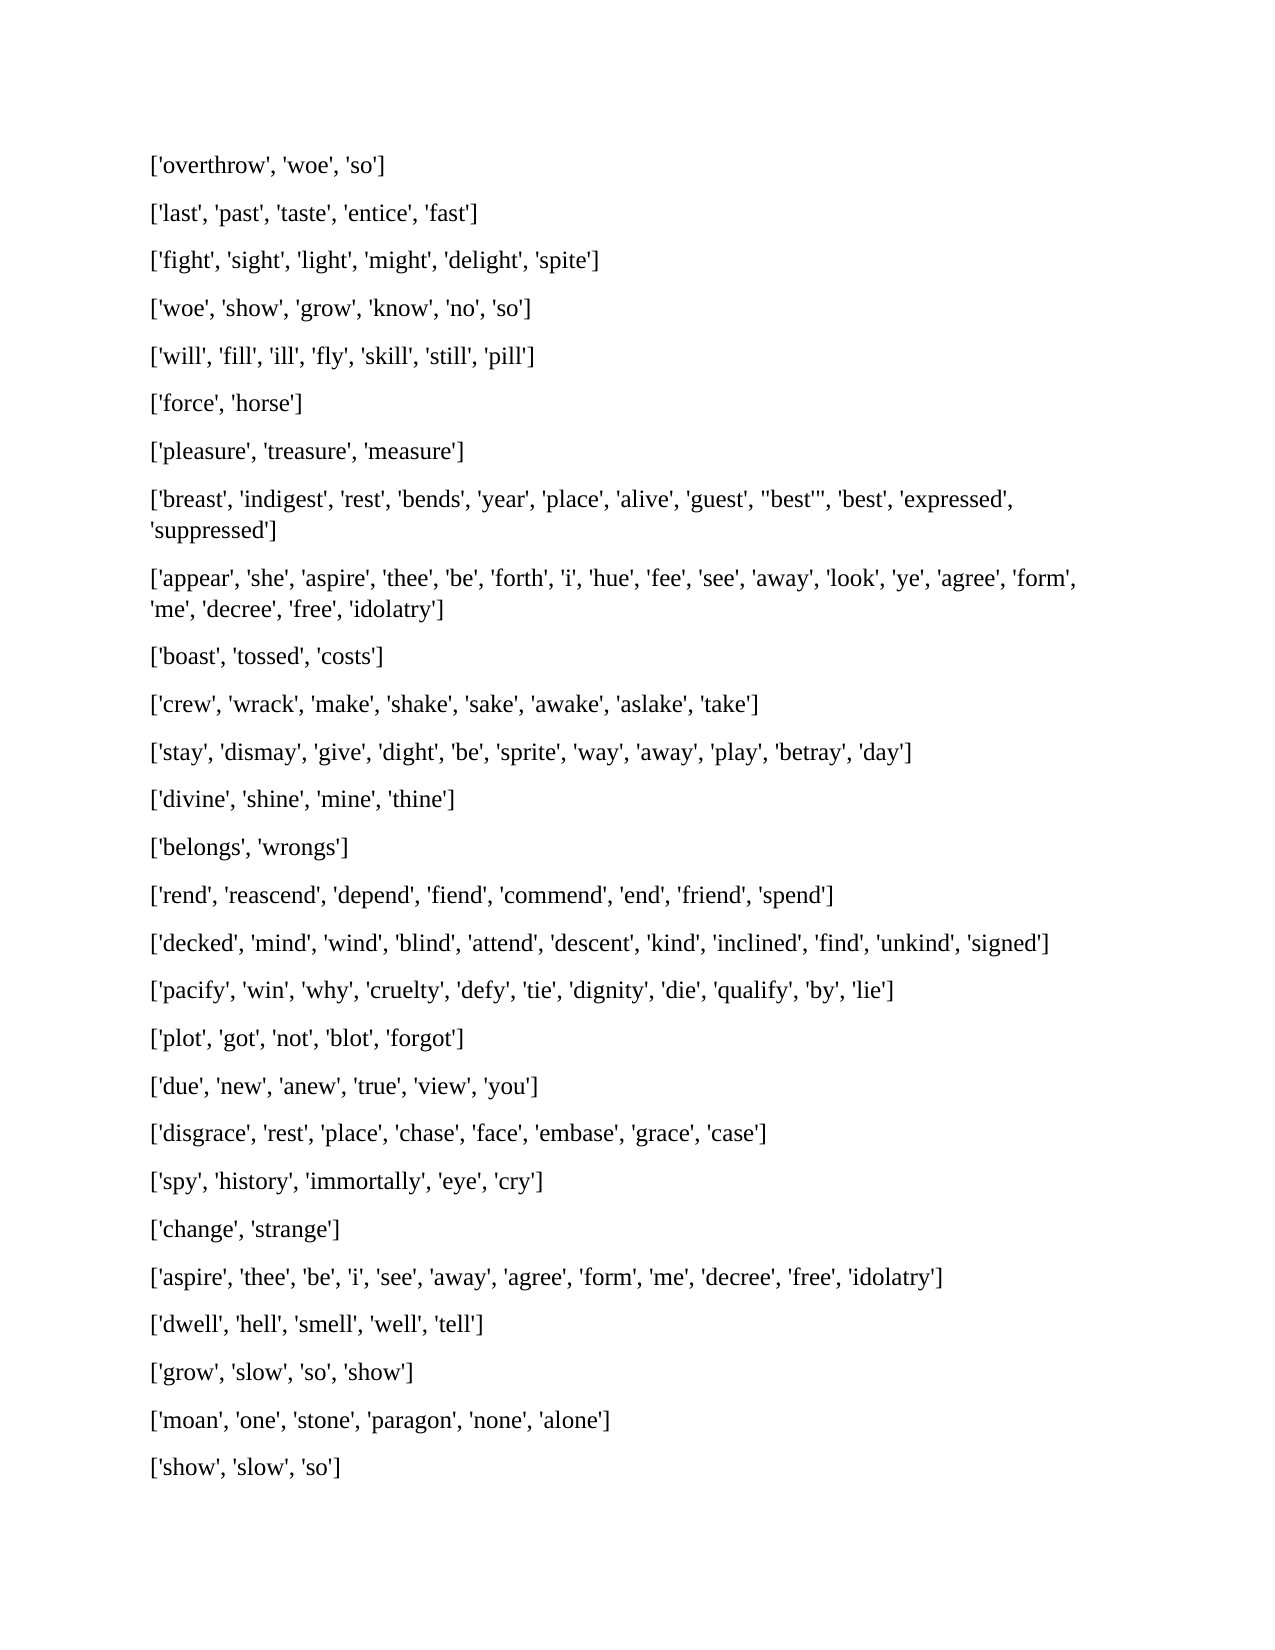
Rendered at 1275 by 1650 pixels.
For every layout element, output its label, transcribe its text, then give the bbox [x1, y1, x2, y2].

text ['breast', 'indigest', 'rest', 'bends', 'year', 'place', 'alive', 'guest', "best'", 'best', 'expressed', 'suppressed'] [150, 484, 1125, 544]
text ['stay', 'dismay', 'give', 'dight', 'be', 'sprite', 'way', 'away', 'play', 'betray', 'day'] [150, 737, 1125, 766]
text ['plot', 'got', 'not', 'blot', 'forgot'] [150, 1023, 1125, 1052]
text ['pacify', 'win', 'why', 'cruelty', 'defy', 'tie', 'dignity', 'die', 'qualify', 'by', 'lie'] [150, 975, 1125, 1004]
text ['boast', 'tossed', 'costs'] [150, 641, 1125, 670]
text ['disgrace', 'rest', 'place', 'chase', 'face', 'embase', 'grace', 'case'] [150, 1118, 1125, 1147]
text ['due', 'new', 'anew', 'true', 'view', 'you'] [150, 1071, 1125, 1099]
text ['spy', 'history', 'immortally', 'eye', 'cry'] [150, 1166, 1125, 1195]
text ['rend', 'reascend', 'depend', 'fiend', 'commend', 'end', 'friend', 'spend'] [150, 880, 1125, 909]
text ['fight', 'sight', 'light', 'might', 'delight', 'spite'] [150, 245, 1125, 274]
text ['last', 'past', 'taste', 'entice', 'fast'] [150, 198, 1125, 226]
text ['grow', 'slow', 'so', 'show'] [150, 1357, 1125, 1386]
text ['appear', 'she', 'aspire', 'thee', 'be', 'forth', 'i', 'hue', 'fee', 'see', 'away', 'look', 'ye', 'agree', 'form', 'me', 'decree', 'free', 'idolatry'] [150, 563, 1125, 622]
text ['dwell', 'hell', 'smell', 'well', 'tell'] [150, 1309, 1125, 1338]
text ['will', 'fill', 'ill', 'fly', 'skill', 'still', 'pill'] [150, 341, 1125, 369]
text ['moan', 'one', 'stone', 'paragon', 'none', 'alone'] [150, 1405, 1125, 1433]
text ['force', 'horse'] [150, 388, 1125, 417]
text ['pleasure', 'treasure', 'measure'] [150, 436, 1125, 465]
text ['woe', 'show', 'grow', 'know', 'no', 'so'] [150, 293, 1125, 322]
text ['overthrow', 'woe', 'so'] [150, 150, 1125, 179]
text ['divine', 'shine', 'mine', 'thine'] [150, 784, 1125, 813]
text ['crew', 'wrack', 'make', 'shake', 'sake', 'awake', 'aslake', 'take'] [150, 689, 1125, 718]
text ['belongs', 'wrongs'] [150, 832, 1125, 861]
text ['decked', 'mind', 'wind', 'blind', 'attend', 'descent', 'kind', 'inclined', 'find', 'unkind', 'signed'] [150, 928, 1125, 956]
text ['show', 'slow', 'so'] [150, 1452, 1125, 1481]
text ['change', 'strange'] [150, 1214, 1125, 1243]
text ['aspire', 'thee', 'be', 'i', 'see', 'away', 'agree', 'form', 'me', 'decree', 'free', 'idolatry'] [150, 1262, 1125, 1290]
